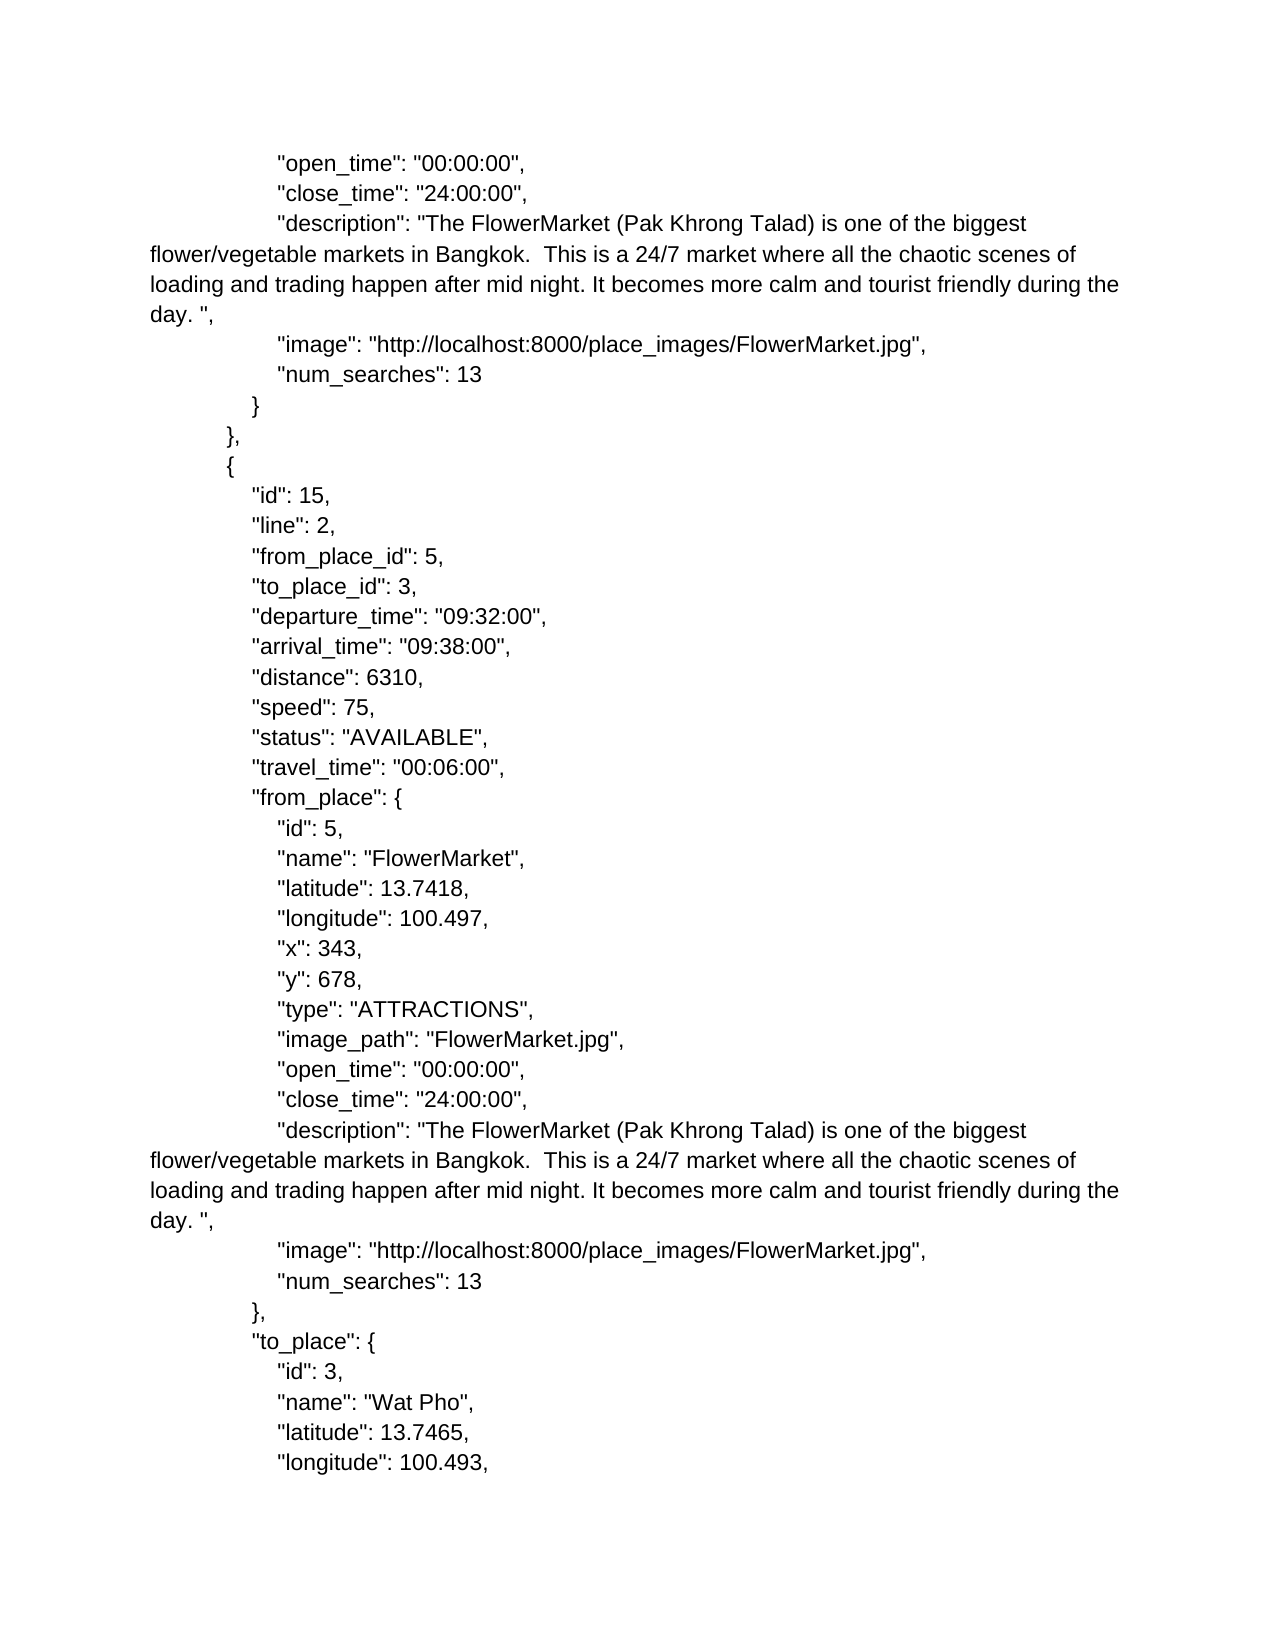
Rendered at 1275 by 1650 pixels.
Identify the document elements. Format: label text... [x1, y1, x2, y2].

text "departure_time": "09:32:00", [150, 603, 1125, 629]
text "id": 15, [150, 482, 1125, 509]
text "to_place_id": 3, [150, 573, 1125, 599]
text "status": "AVAILABLE", [150, 724, 1125, 750]
text "speed": 75, [150, 694, 1125, 720]
text "arrival_time": "09:38:00", [150, 633, 1125, 660]
text "travel_time": "00:06:00", [150, 754, 1125, 781]
text "num_searches": 13 [150, 361, 1125, 388]
text "from_place_id": 5, [150, 543, 1125, 569]
text "x": 343, [150, 935, 1125, 962]
text "name": "FlowerMarket", [150, 845, 1125, 871]
text "description": "The FlowerMarket (Pak Khrong Talad) is one of the biggest flower/vegetable markets in Bangkok. This is a 24/7 market where all the chaotic scenes of loading and trading happen after mid night. It becomes more calm and tourist friendly during the day. ", [150, 1117, 1125, 1234]
text "image": "http://localhost:8000/place_images/FlowerMarket.jpg", [150, 331, 1125, 358]
text "description": "The FlowerMarket (Pak Khrong Talad) is one of the biggest flower/vegetable markets in Bangkok. This is a 24/7 market where all the chaotic scenes of loading and trading happen after mid night. It becomes more calm and tourist friendly during the day. ", [150, 210, 1125, 327]
text "line": 2, [150, 512, 1125, 539]
text { [150, 452, 1125, 478]
text "id": 5, [150, 814, 1125, 841]
text "longitude": 100.497, [150, 905, 1125, 932]
text "distance": 6310, [150, 663, 1125, 690]
text "id": 3, [150, 1358, 1125, 1385]
text "num_searches": 13 [150, 1268, 1125, 1294]
text "type": "ATTRACTIONS", [150, 996, 1125, 1022]
text "name": "Wat Pho", [150, 1388, 1125, 1415]
text "close_time": "24:00:00", [150, 180, 1125, 207]
text "latitude": 13.7465, [150, 1419, 1125, 1445]
text "open_time": "00:00:00", [150, 1056, 1125, 1083]
text "y": 678, [150, 966, 1125, 992]
text "from_place": { [150, 784, 1125, 811]
text "to_place": { [150, 1328, 1125, 1354]
text } [150, 392, 1125, 418]
text "image_path": "FlowerMarket.jpg", [150, 1026, 1125, 1052]
text "open_time": "00:00:00", [150, 150, 1125, 176]
text "latitude": 13.7418, [150, 875, 1125, 901]
text "longitude": 100.493, [150, 1449, 1125, 1475]
text }, [150, 1298, 1125, 1324]
text }, [150, 422, 1125, 448]
text "close_time": "24:00:00", [150, 1086, 1125, 1113]
text "image": "http://localhost:8000/place_images/FlowerMarket.jpg", [150, 1237, 1125, 1264]
